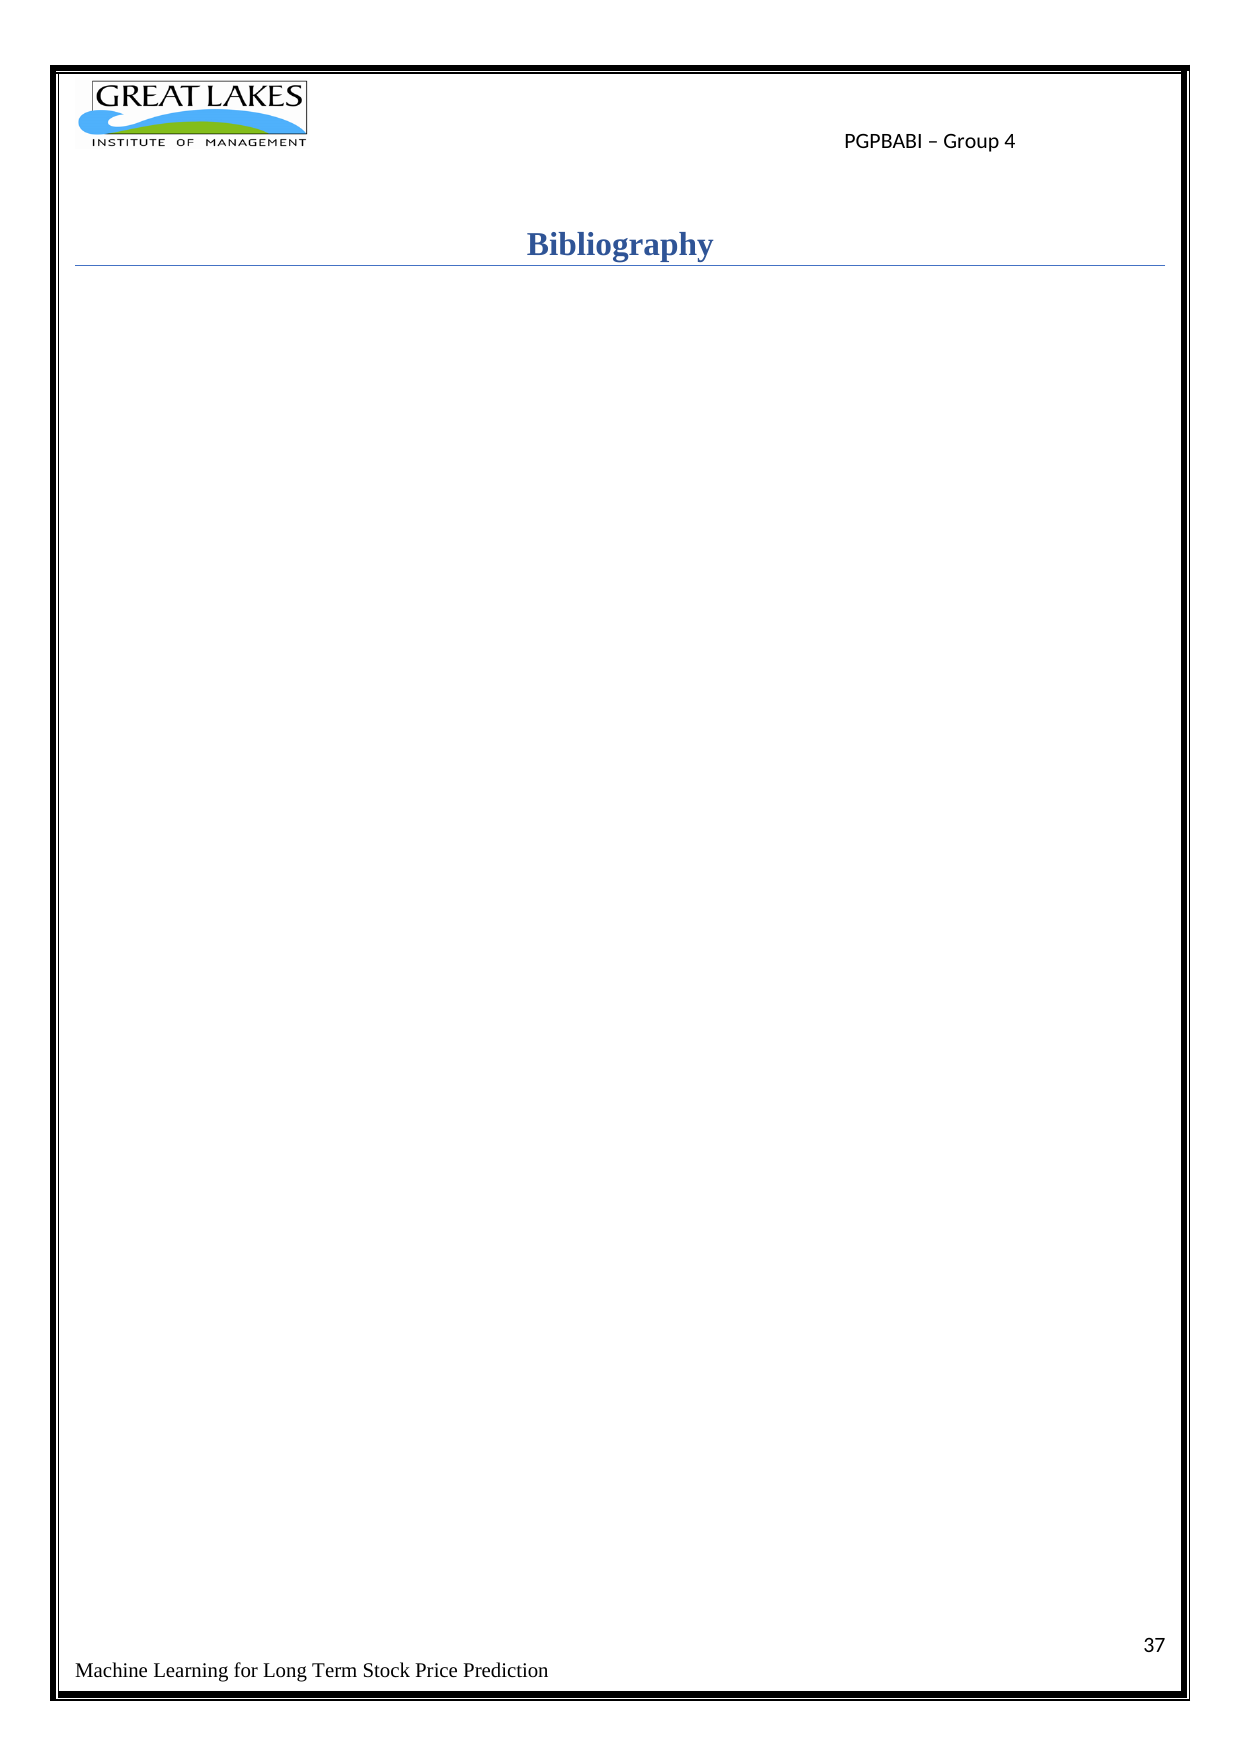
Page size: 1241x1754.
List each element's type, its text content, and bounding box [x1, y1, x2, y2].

subtitle Bibliography [75, 224, 1165, 265]
picture [75, 76, 311, 149]
